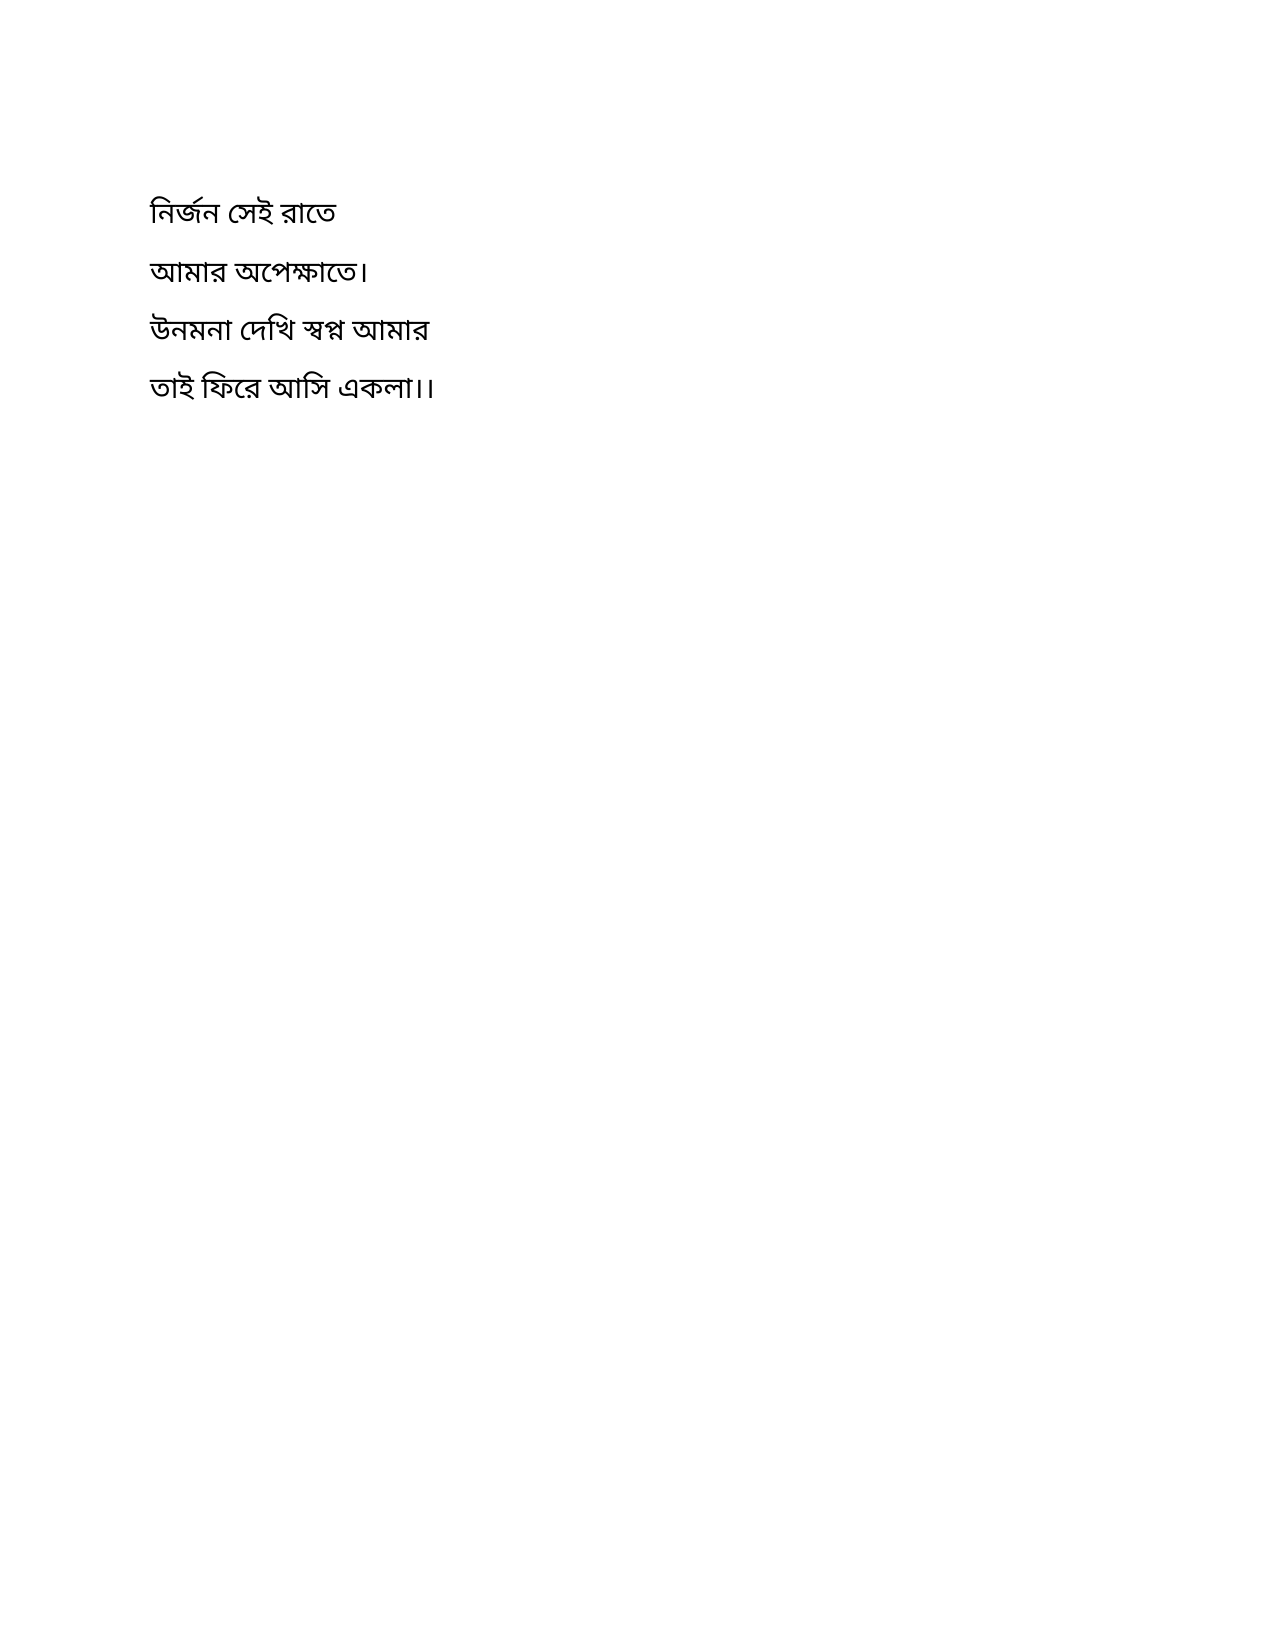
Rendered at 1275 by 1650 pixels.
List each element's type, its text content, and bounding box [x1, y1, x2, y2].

text উনমনা দেখি স্বপ্ন আমার [150, 313, 1125, 352]
text তাই ফিরে আসি একলা।। [150, 372, 1125, 411]
text আমার অপেক্ষাতে। [150, 255, 1125, 294]
text নির্জন সেই রাতে [150, 197, 1125, 236]
